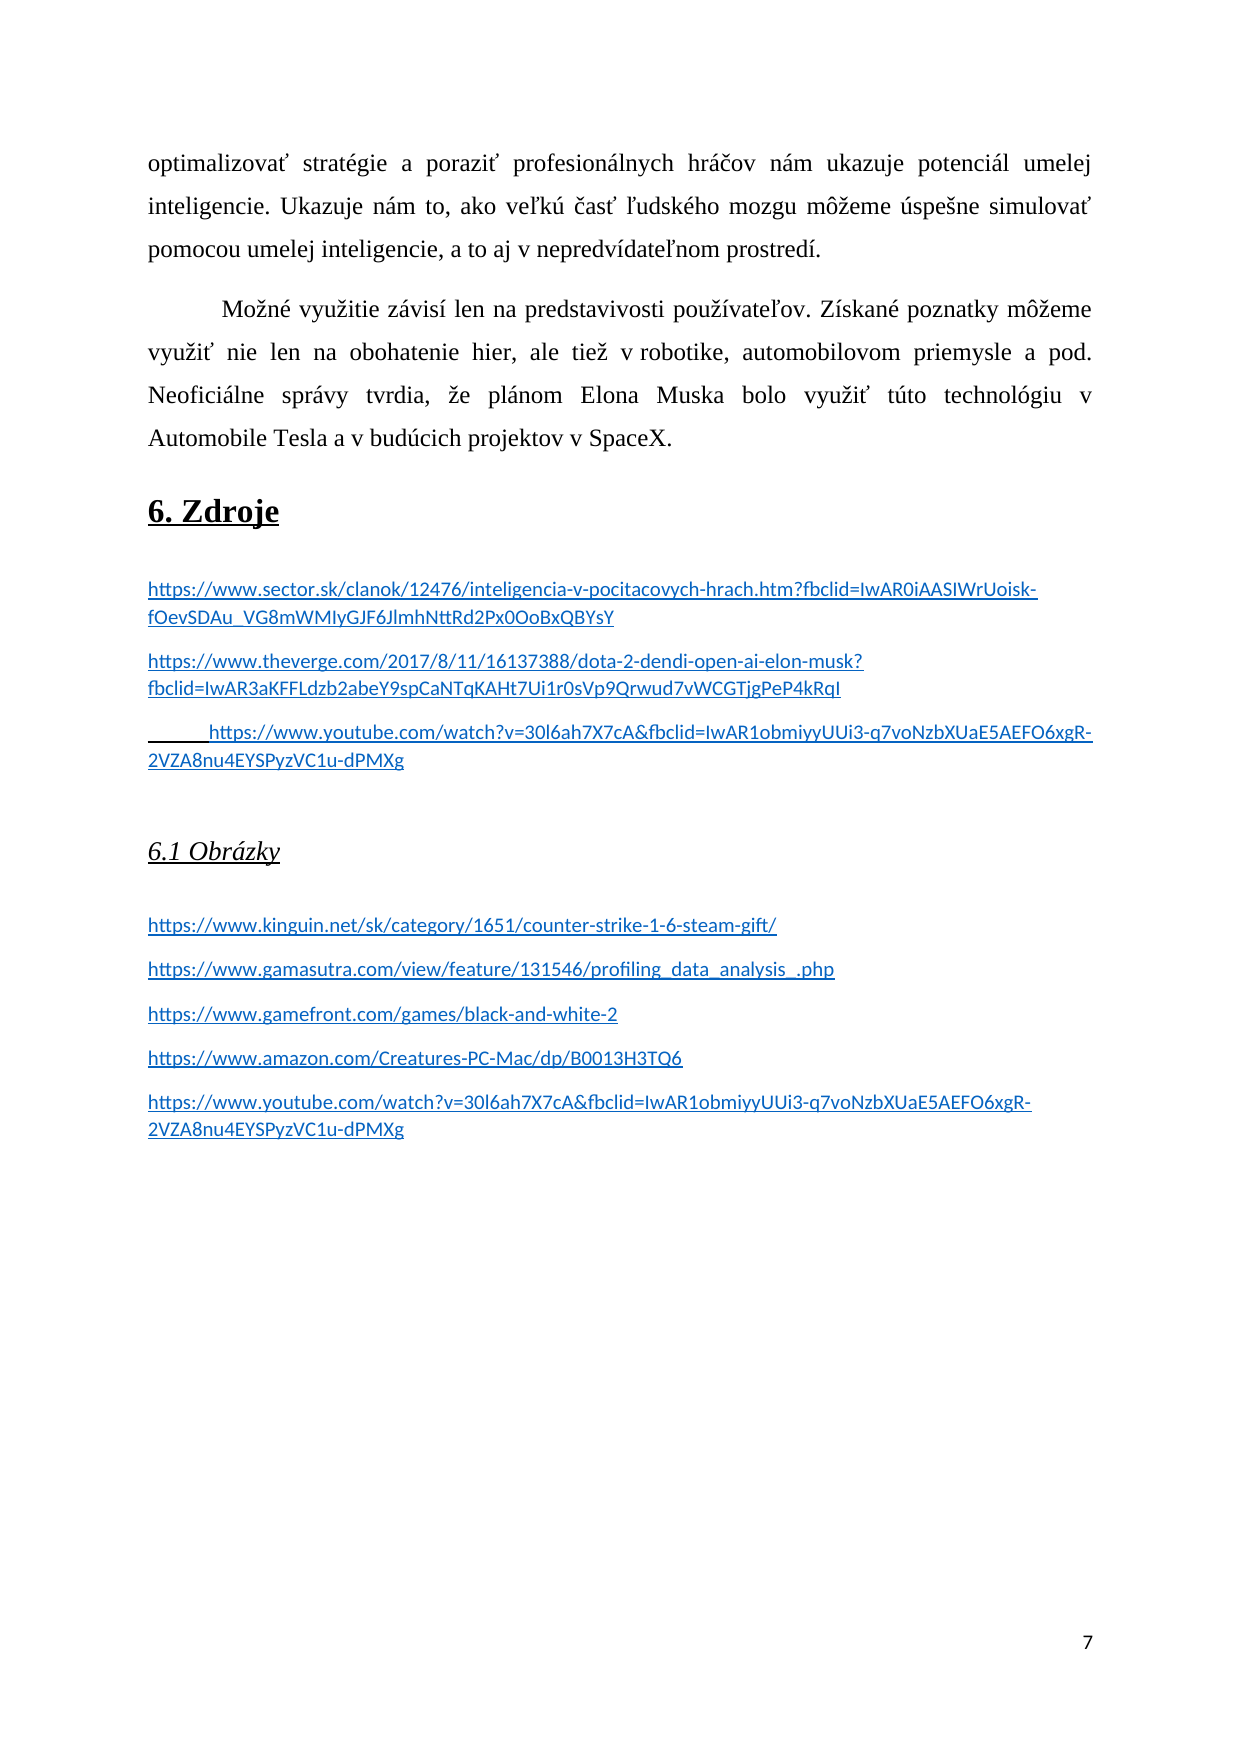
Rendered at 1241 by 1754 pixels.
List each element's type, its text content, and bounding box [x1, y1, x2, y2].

text https://www.youtube.com/watch?v=30l6ah7X7cA&fbclid=IwAR1obmiyyUUi3-q7voNzbXUaE5AEFO6xgR-2VZA8nu4EYSPyzVC1u-dPMXg [148, 719, 1093, 741]
text https://www.sector.sk/clanok/12476/inteligencia-v-pocitacovych-hrach.htm?fbclid=IwAR0iAASIWrUoisk-fOevSDAu_VG8mWMIyGJF6JlmhNttRd2Px0OoBxQBYsY [148, 577, 1093, 629]
text https://www.youtube.com/watch?v=30l6ah7X7cA&fbclid=IwAR1obmiyyUUi3-q7voNzbXUaE5AEFO6xgR-2VZA8nu4EYSPyzVC1u-dPMXg [148, 1089, 1093, 1142]
text https://www.gamefront.com/games/black-and-white-2 [148, 1001, 1093, 1026]
text Možné využitie závisí len na predstavivosti používateľov. Získané poznatky môžeme využiť nie len na obohatenie hier, ale tiež v robotike, automobilovom priemysle a pod. Neoficiálne správy tvrdia, že plánom Elona Muska bolo využiť túto technológiu v Automobile Tesla a v budúcich projektov v SpaceX. [148, 294, 1093, 452]
text https://www.amazon.com/Creatures-PC-Mac/dp/B0013H3TQ6 [148, 1045, 1093, 1070]
subtitle 6. Zdroje [148, 491, 1093, 529]
text https://www.kinguin.net/sk/category/1651/counter-strike-1-6-steam-gift/ [148, 913, 1093, 938]
text https://www.youtube.com/watch?v=30l6ah7X7cA&fbclid=IwAR1obmiyyUUi3-q7voNzbXUaE5AEFO6xgR-2VZA8nu4EYSPyzVC1u-dPMXg [148, 743, 1093, 772]
subtitle 6.1 Obrázky [148, 835, 1093, 866]
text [148, 148, 1093, 263]
text https://www.gamasutra.com/view/feature/131546/profiling_data_analysis_.php [148, 957, 1093, 982]
text https://www.theverge.com/2017/8/11/16137388/dota-2-dendi-open-ai-elon-musk?fbclid=IwAR3aKFFLdzb2abeY9spCaNTqKAHt7Ui1r0sVp9Qrwud7vWCGTjgPeP4kRqI [148, 648, 1093, 701]
